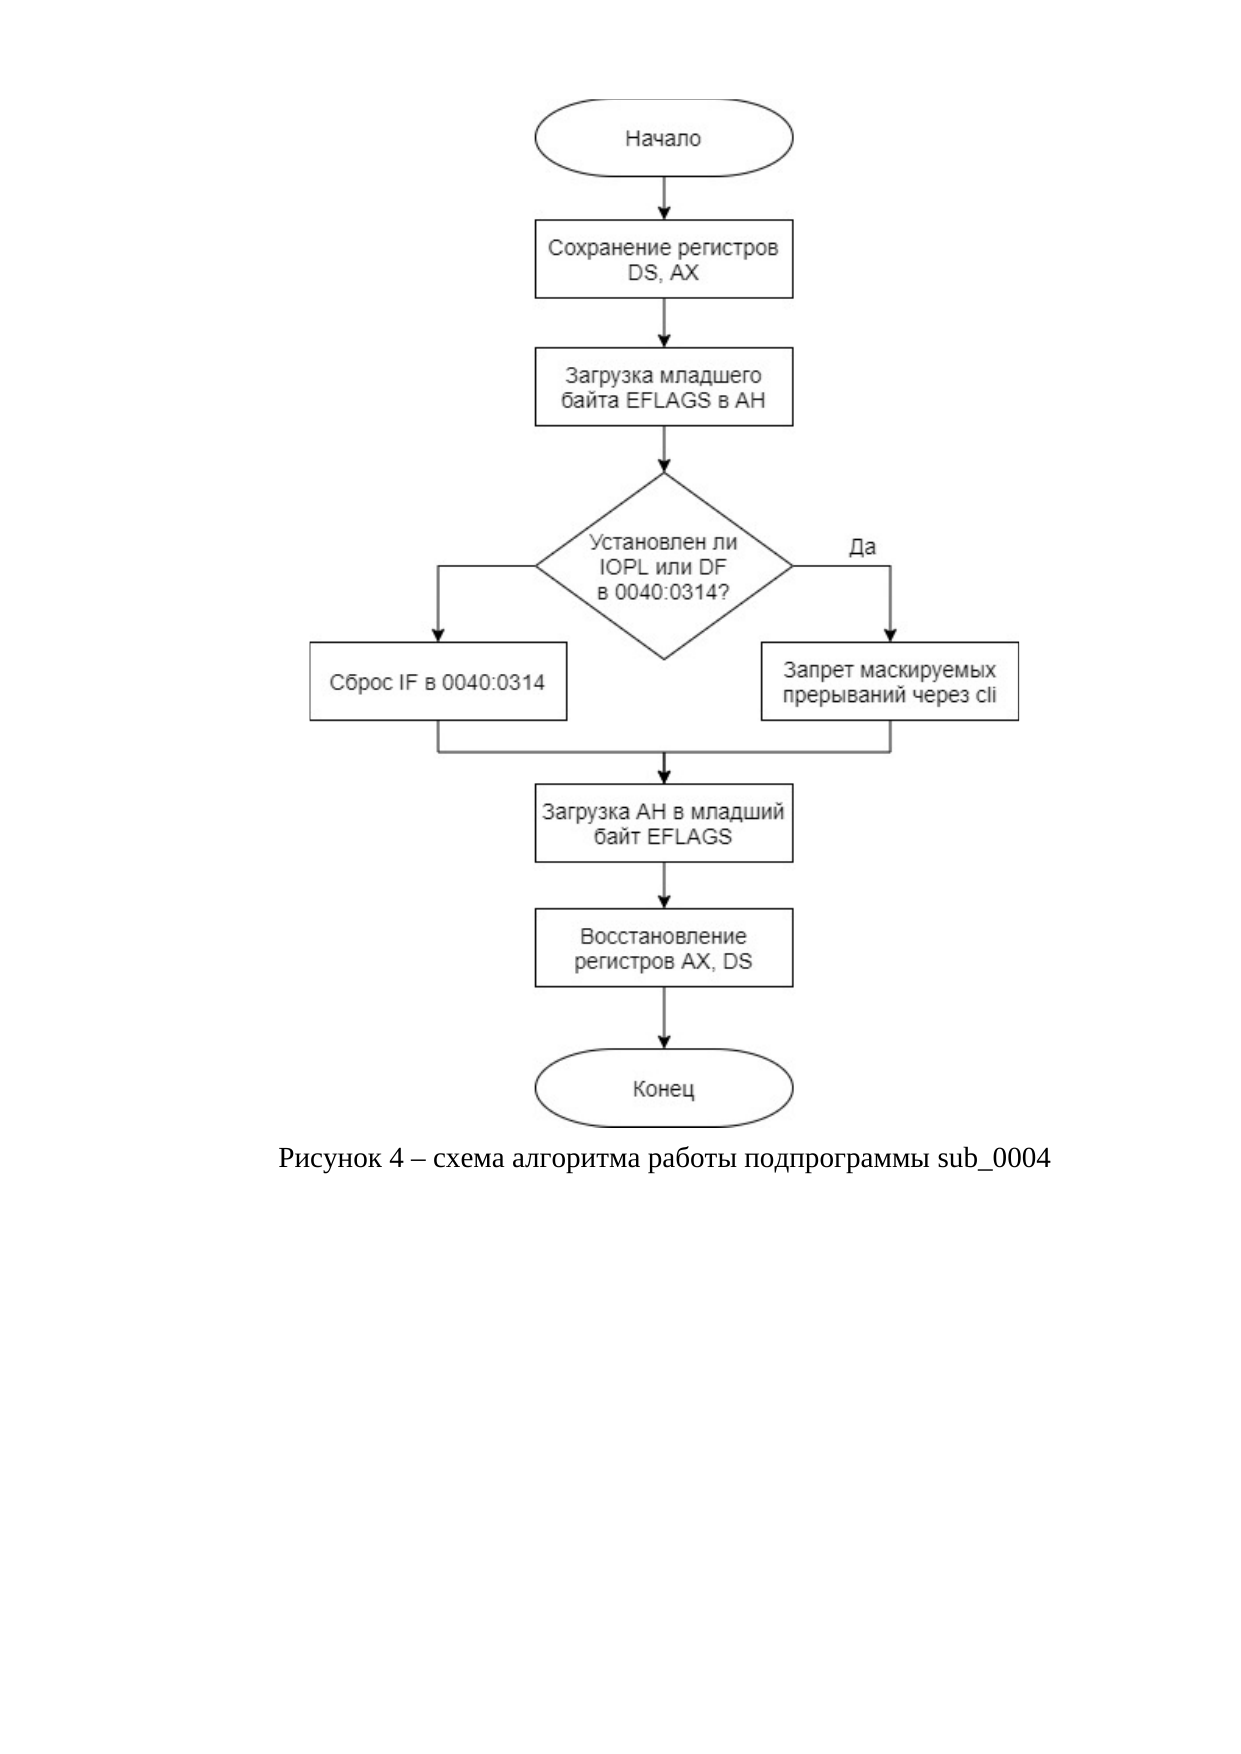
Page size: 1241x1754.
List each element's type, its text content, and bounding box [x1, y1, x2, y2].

text Рисунок 4 – схема алгоритма работы подпрограммы sub_0004 [148, 1140, 1181, 1173]
picture [309, 99, 1020, 1128]
